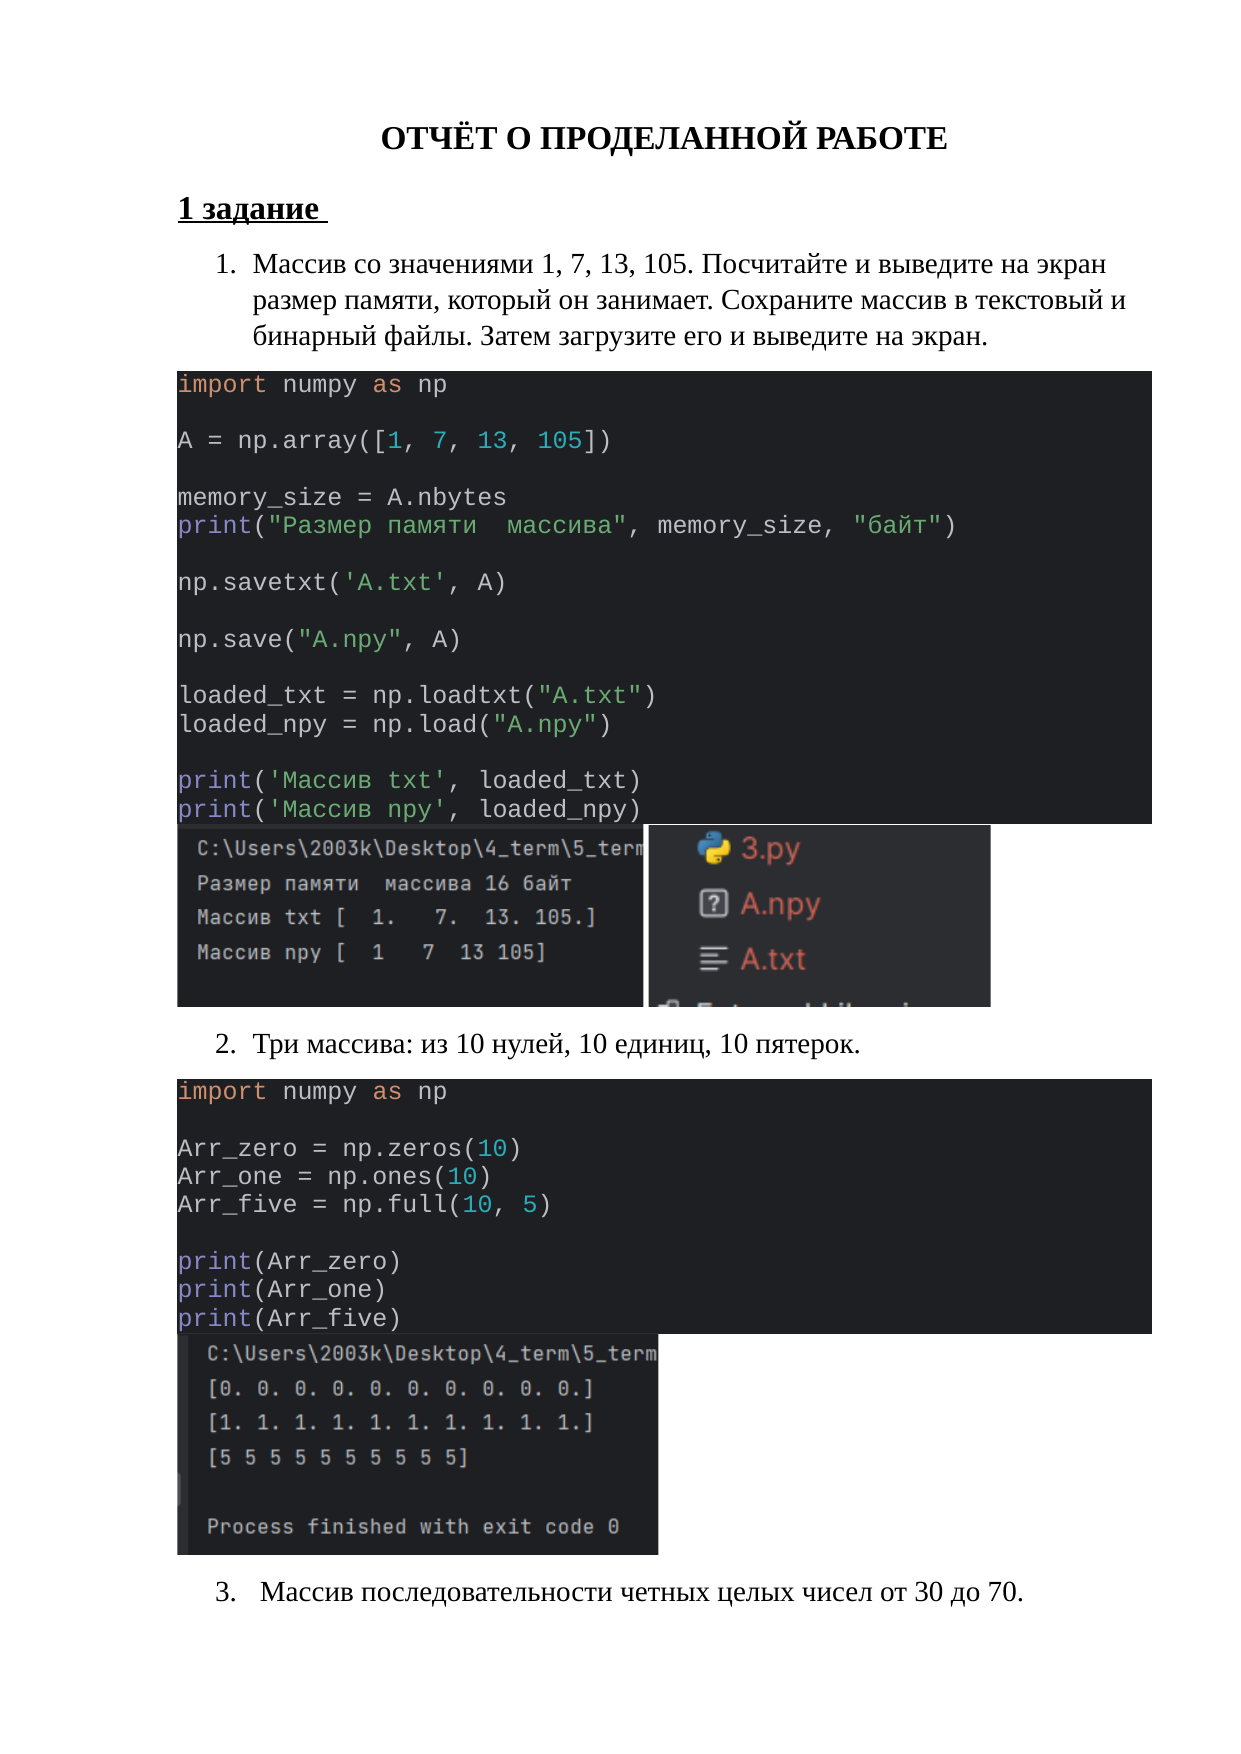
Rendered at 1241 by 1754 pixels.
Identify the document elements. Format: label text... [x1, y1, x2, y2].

picture [177, 824, 644, 1007]
text import numpy as np Arr_zero = np.zeros(10) Arr_one = np.ones(10) Arr_five = np.full(10, 5) print(Arr_zero) print(Arr_one) print(Arr_five) [177, 1079, 1152, 1334]
text import numpy as np A = np.array([1, 7, 13, 105]) memory_size = A.nbytes print("Размер памяти массива", memory_size, "байт") np.savetxt('A.txt', A) np.save("A.npy", A) loaded_txt = np.loadtxt("A.txt") loaded_npy = np.load("A.npy") print('Массив txt', loaded_txt) print('Массив npy', loaded_npy) [177, 371, 1152, 824]
picture [177, 1333, 659, 1555]
text ОТЧЁТ О ПРОДЕЛАННОЙ РАБОТЕ [177, 118, 1152, 156]
picture [648, 825, 991, 1007]
list Массив последовательности четных целых чисел от 30 до 70. [215, 1574, 1152, 1607]
list Массив со значениями 1, 7, 13, 105. Посчитайте и выведите на экран размер памяти, который он занимает. Сохраните массив в текстовый и бинарный файлы. Затем загрузите его и выведите на экран. [215, 246, 1152, 352]
list Три массива: из 10 нулей, 10 единиц, 10 пятерок. [215, 1026, 1152, 1059]
text 1 задание [177, 188, 1152, 226]
